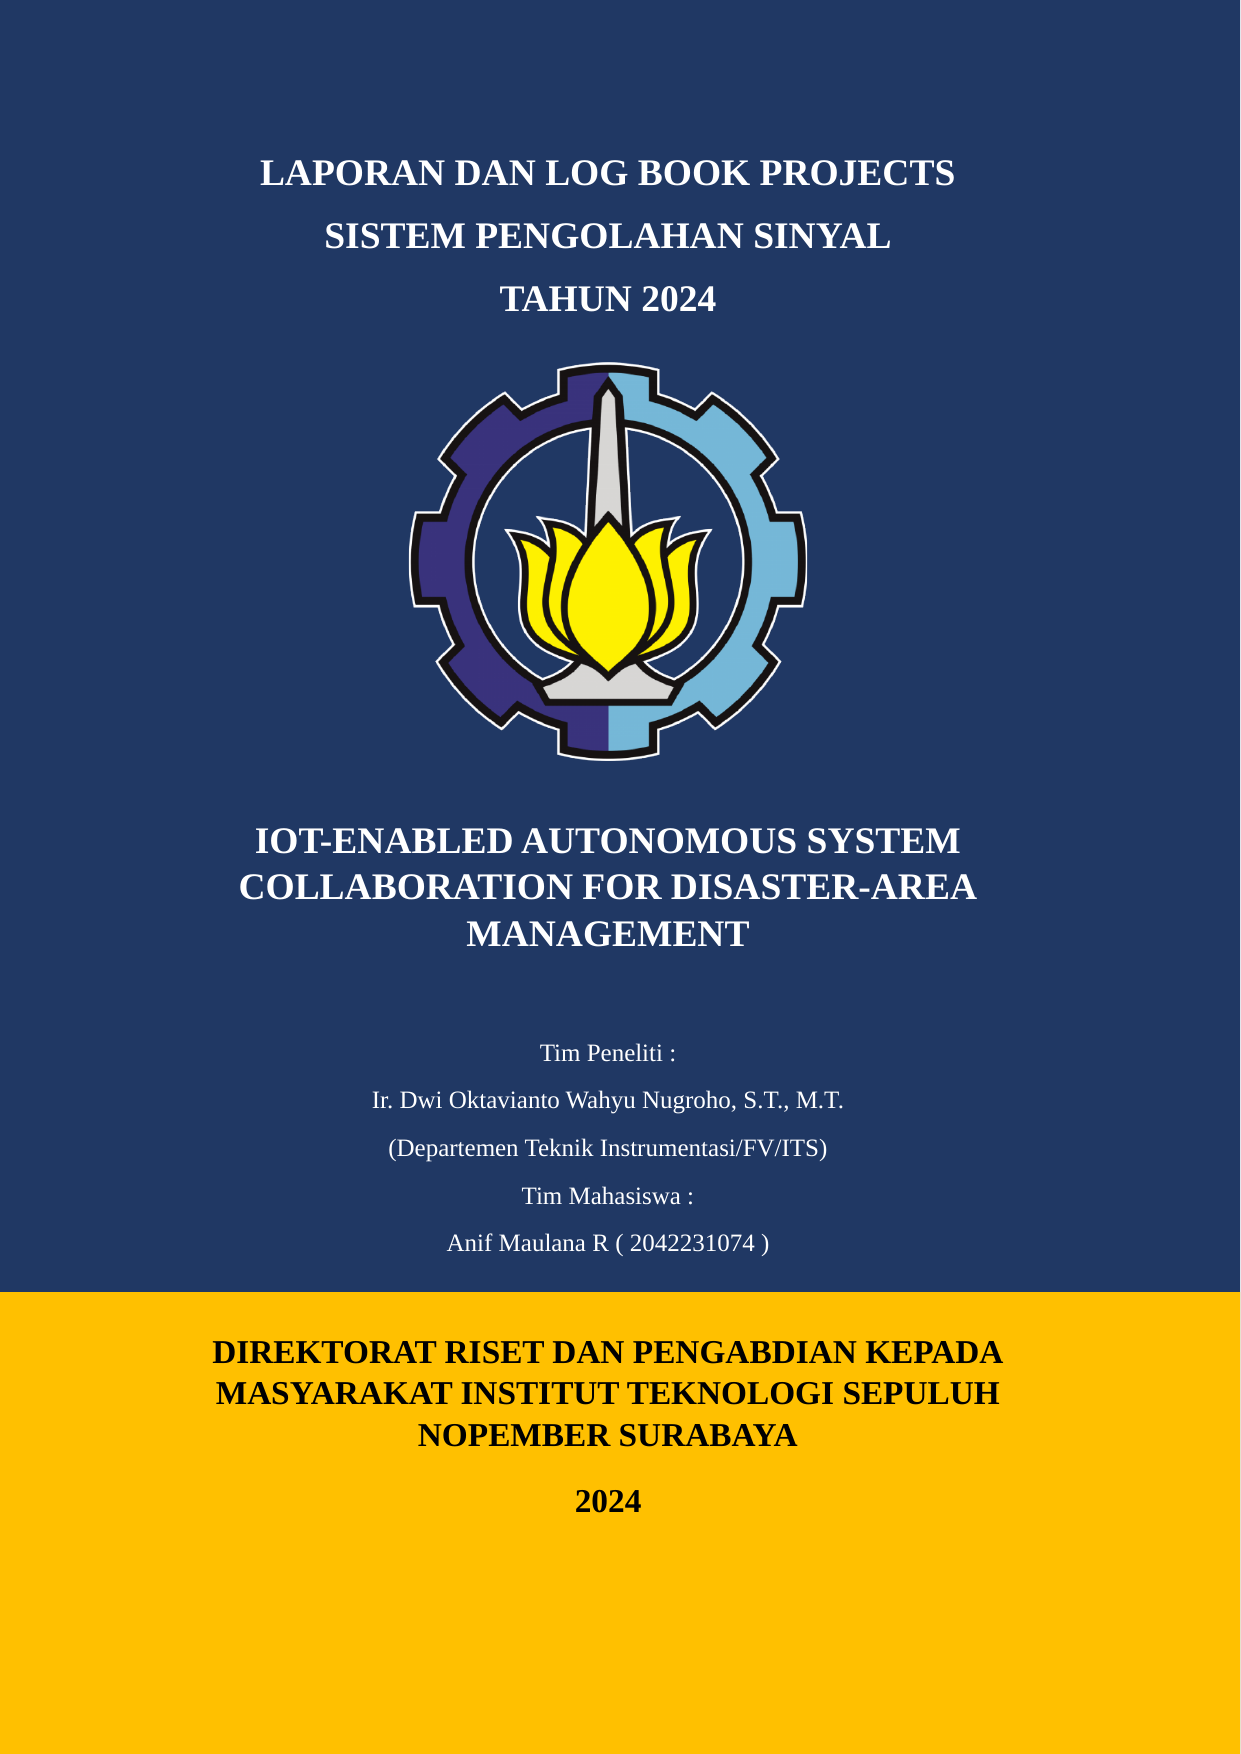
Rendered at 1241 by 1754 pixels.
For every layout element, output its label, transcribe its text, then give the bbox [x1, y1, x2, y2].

text IOT-ENABLED AUTONOMOUS SYSTEM COLLABORATION FOR DISASTER-AREA MANAGEMENT [150, 818, 1066, 954]
text Anif Maulana R ( 2042231074 ) [150, 1228, 1066, 1257]
text Tim Peneliti : [150, 1038, 1066, 1066]
subtitle DIREKTORAT RISET DAN PENGABDIAN KEPADA MASYARAKAT INSTITUT TEKNOLOGI SEPULUH NOPEMBER SURABAYA [150, 1332, 1066, 1453]
picture [408, 362, 808, 761]
text SISTEM PENGOLAHAN SINYAL [150, 213, 1066, 256]
text (Departemen Teknik Instrumentasi/FV/ITS) [150, 1133, 1066, 1162]
text LAPORAN DAN LOG BOOK PROJECTS [150, 150, 1066, 193]
text Ir. Dwi Oktavianto Wahyu Nugroho, S.T., M.T. [150, 1085, 1066, 1114]
subtitle 2024 [150, 1481, 1066, 1519]
text TAHUN 2024 [150, 276, 1066, 319]
text Tim Mahasiswa : [150, 1181, 1066, 1209]
